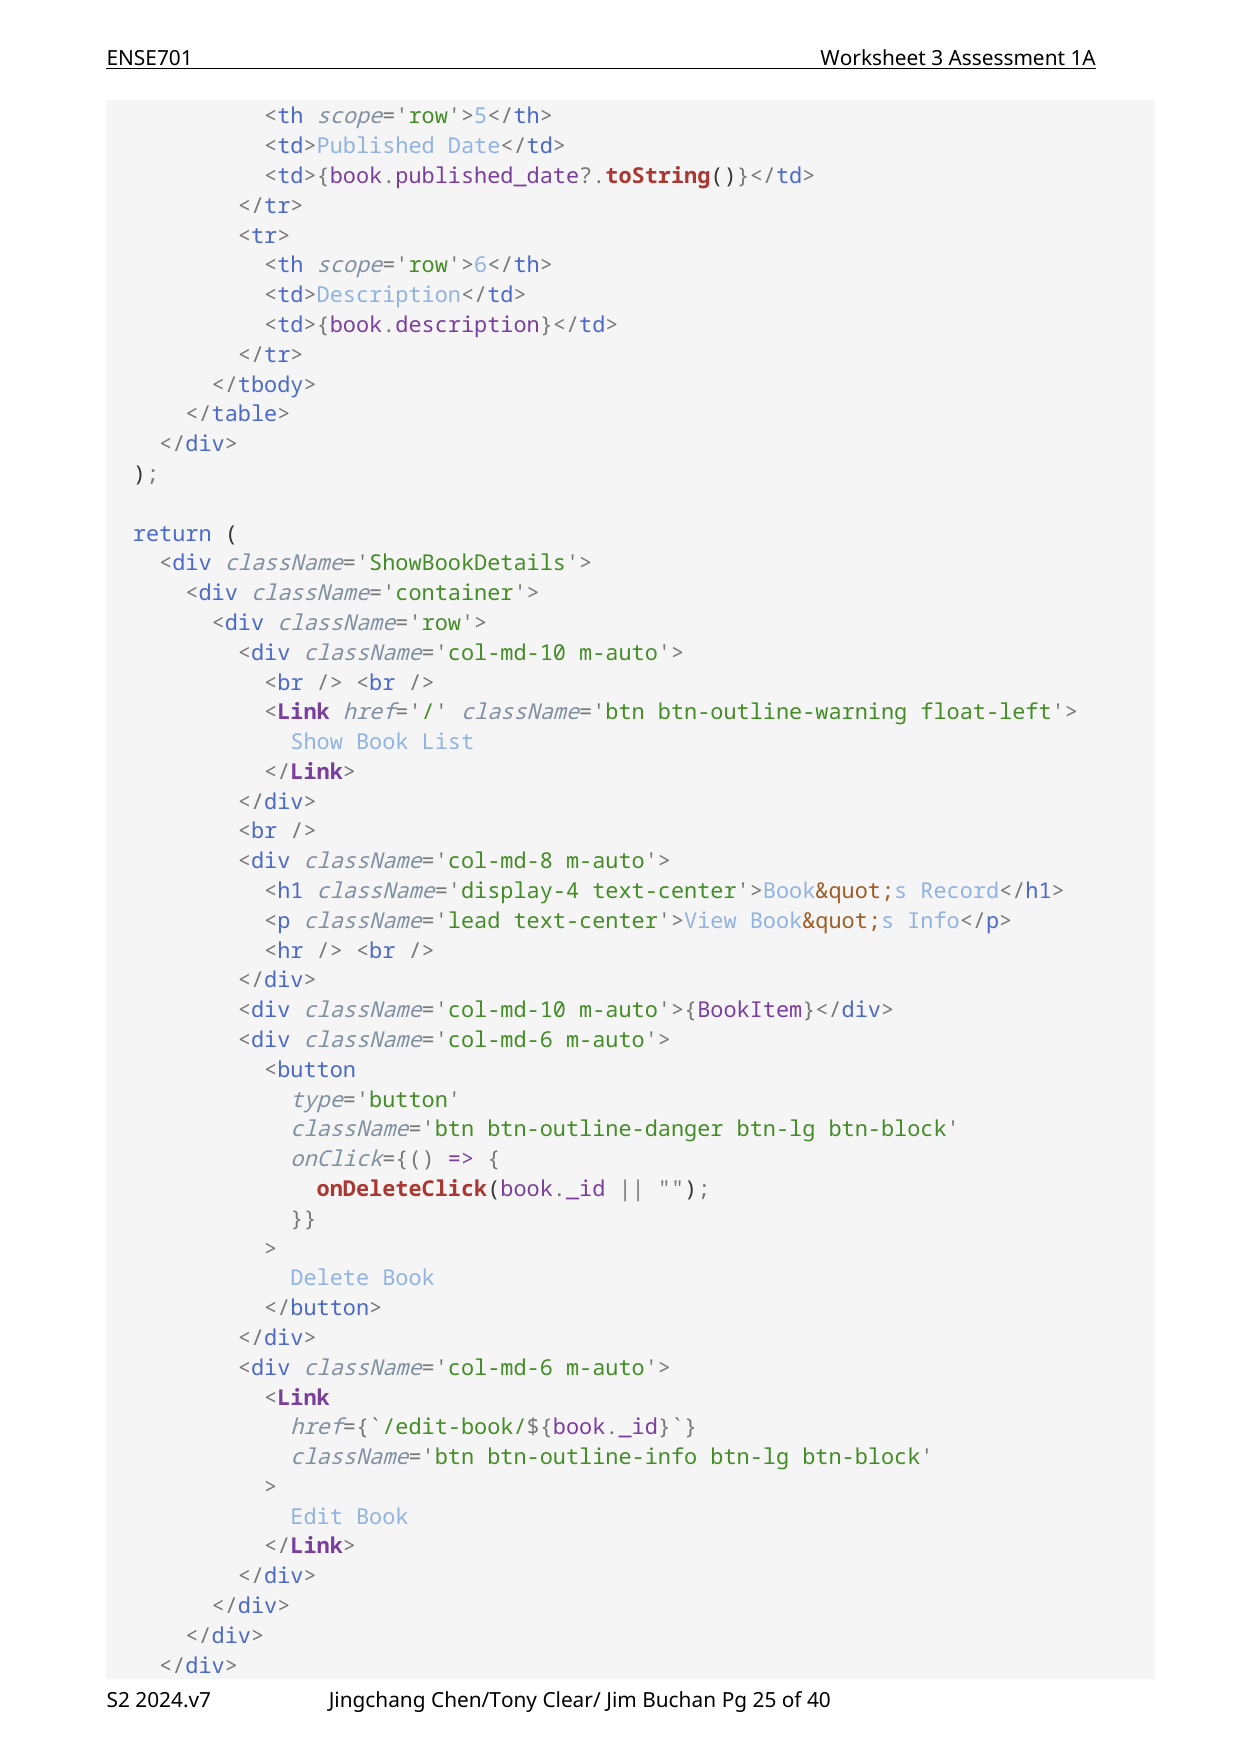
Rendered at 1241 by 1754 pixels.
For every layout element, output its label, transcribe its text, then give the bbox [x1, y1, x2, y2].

text <tr> [106, 219, 1155, 249]
text </Link> [106, 1530, 1155, 1560]
text </tr> [106, 190, 1155, 219]
text </div> [106, 1620, 1155, 1649]
text Show Book List [106, 726, 1155, 756]
text <div className='container'> [106, 577, 1155, 607]
text > [106, 1232, 1155, 1262]
text onDeleteClick(book._id || ""); [106, 1173, 1155, 1203]
text <button [106, 1054, 1155, 1083]
text className='btn btn-outline-danger btn-lg btn-block' [106, 1113, 1155, 1143]
text </button> [106, 1292, 1155, 1322]
text }} [106, 1203, 1155, 1232]
text Delete Book [106, 1262, 1155, 1292]
text return ( [106, 517, 1155, 547]
text className='btn btn-outline-info btn-lg btn-block' [106, 1441, 1155, 1471]
text </table> [106, 398, 1155, 428]
text </Link> [106, 756, 1155, 786]
text <br /> <br /> [106, 666, 1155, 696]
text </div> [106, 964, 1155, 994]
text onClick={() => { [106, 1143, 1155, 1173]
text <hr /> <br /> [106, 934, 1155, 964]
text > [106, 1471, 1155, 1501]
text <th scope='row'>5</th> [106, 100, 1155, 130]
text <Link href='/' className='btn btn-outline-warning float-left'> [106, 696, 1155, 726]
text ); [106, 458, 1155, 488]
text href={`/edit-book/${book._id}`} [106, 1411, 1155, 1441]
text <p className='lead text-center'>View Book&quot;s Info</p> [106, 905, 1155, 934]
text <div className='row'> [106, 607, 1155, 637]
text </tbody> [106, 368, 1155, 398]
text </div> [106, 1560, 1155, 1590]
text </div> [106, 1590, 1155, 1620]
text <h1 className='display-4 text-center'>Book&quot;s Record</h1> [106, 875, 1155, 905]
text <div className='col-md-8 m-auto'> [106, 845, 1155, 875]
text <br /> [106, 815, 1155, 845]
text <td>Published Date</td> [106, 130, 1155, 160]
text <div className='col-md-6 m-auto'> [106, 1352, 1155, 1381]
text <div className='col-md-10 m-auto'> [106, 637, 1155, 666]
text <div className='col-md-6 m-auto'> [106, 1024, 1155, 1054]
text </div> [106, 428, 1155, 458]
text </div> [106, 1322, 1155, 1352]
text </div> [106, 786, 1155, 815]
text <div className='ShowBookDetails'> [106, 547, 1155, 577]
text <td>Description</td> [106, 279, 1155, 309]
text </div> [106, 1649, 1155, 1679]
text <td>{book.description}</td> [106, 309, 1155, 339]
text <th scope='row'>6</th> [106, 249, 1155, 279]
text </tr> [106, 339, 1155, 368]
text <div className='col-md-10 m-auto'>{BookItem}</div> [106, 994, 1155, 1024]
text type='button' [106, 1083, 1155, 1113]
text <Link [106, 1381, 1155, 1411]
text <td>{book.published_date?.toString()}</td> [106, 160, 1155, 190]
text Edit Book [106, 1501, 1155, 1530]
